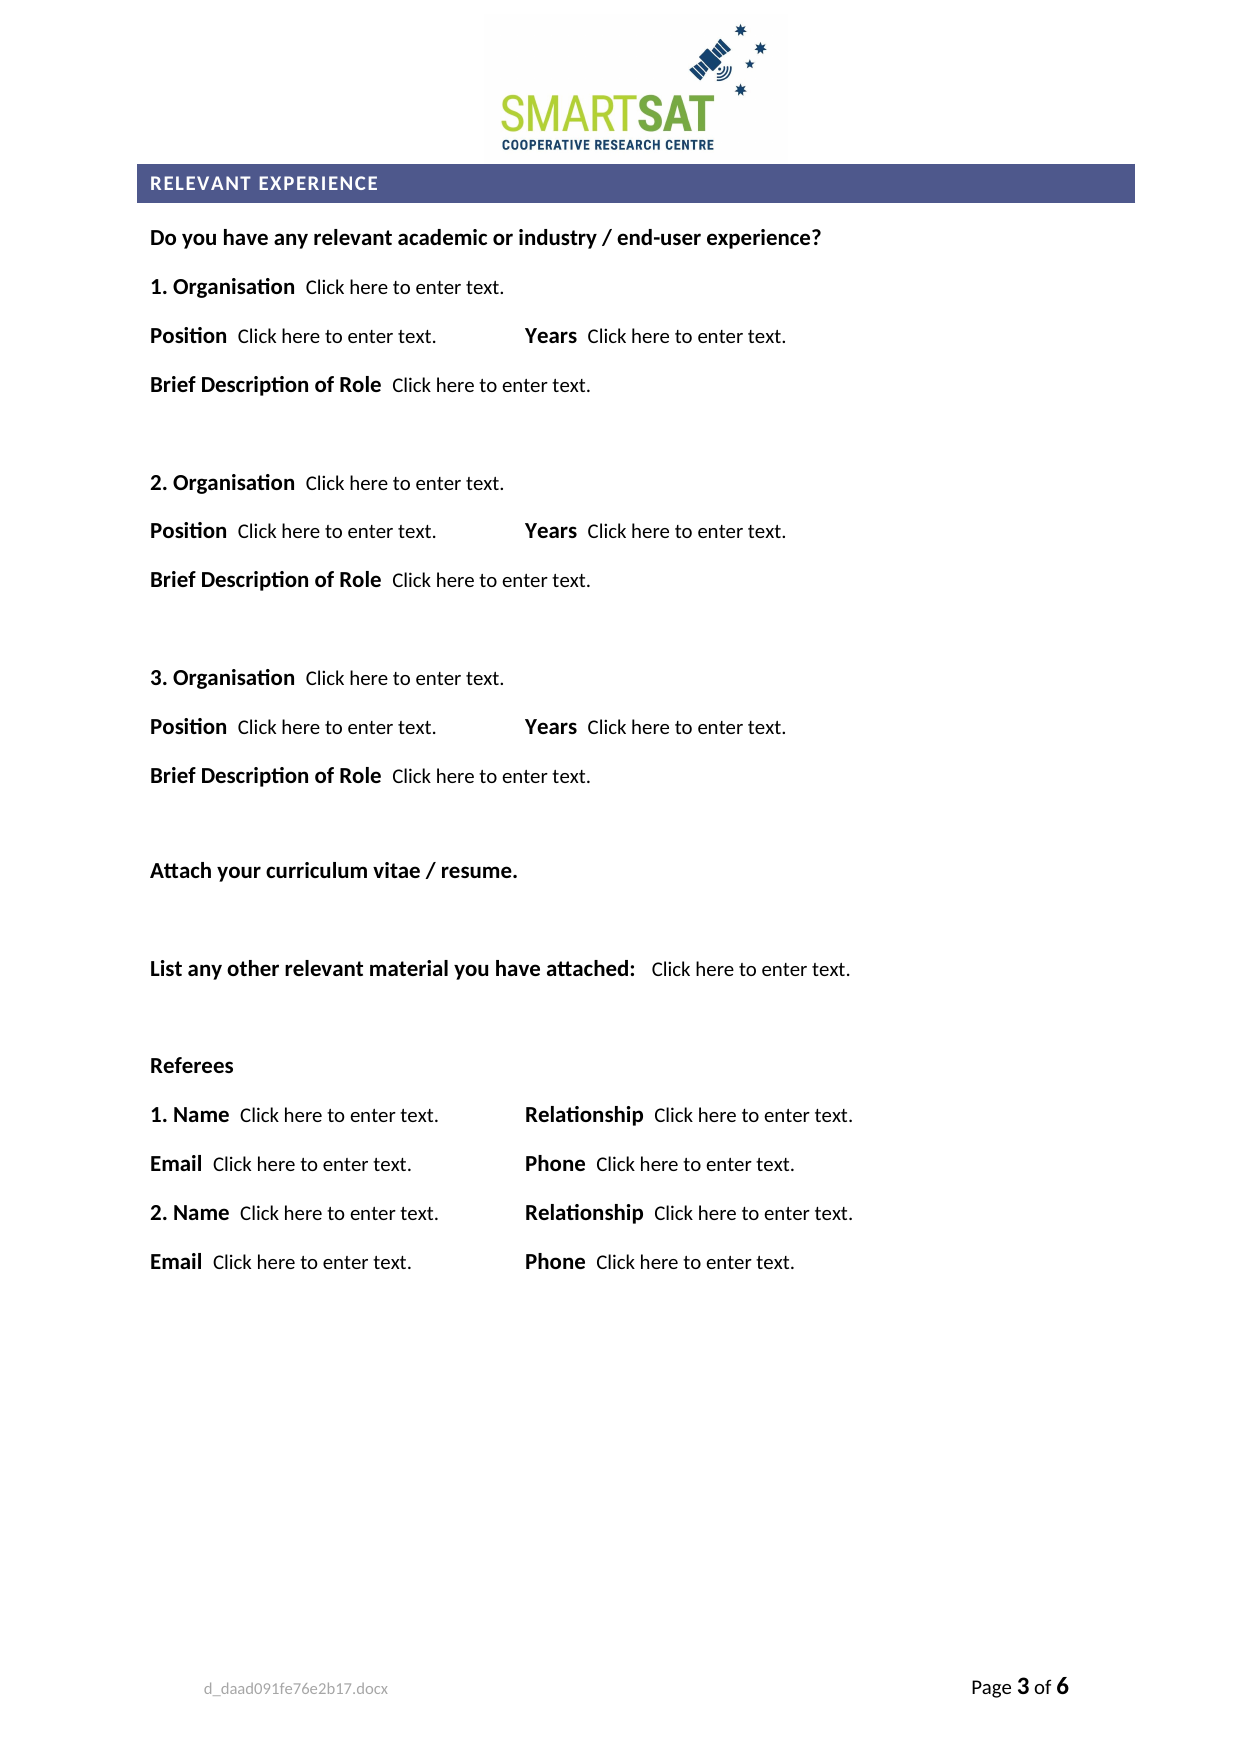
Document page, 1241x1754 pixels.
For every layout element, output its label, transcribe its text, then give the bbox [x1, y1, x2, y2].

text Brief Description of Role [150, 761, 1122, 789]
text 2. Name Relationship [150, 1198, 1122, 1226]
subtitle RELEVANT Experience [142, 168, 1130, 198]
text Referees [150, 1051, 1122, 1079]
text Brief Description of Role [150, 566, 1122, 593]
text 3. Organisation [150, 663, 1122, 691]
picture [484, 14, 789, 164]
text Email Phone [150, 1247, 1122, 1275]
text 2. Organisation [150, 468, 1122, 496]
text Do you have any relevant academic or industry / end-user experience? [150, 223, 1122, 252]
text 1. Organisation [150, 272, 1122, 300]
text Brief Description of Role [150, 370, 1122, 398]
text Position Years [150, 321, 1122, 349]
text Attach your curriculum vitae / resume. [150, 856, 1122, 884]
text Position Years [150, 517, 1122, 545]
text List any other relevant material you have attached: [150, 954, 1122, 982]
text Position Years [150, 712, 1122, 740]
text Email Phone [150, 1149, 1122, 1177]
text 1. Name Relationship [150, 1100, 1122, 1128]
